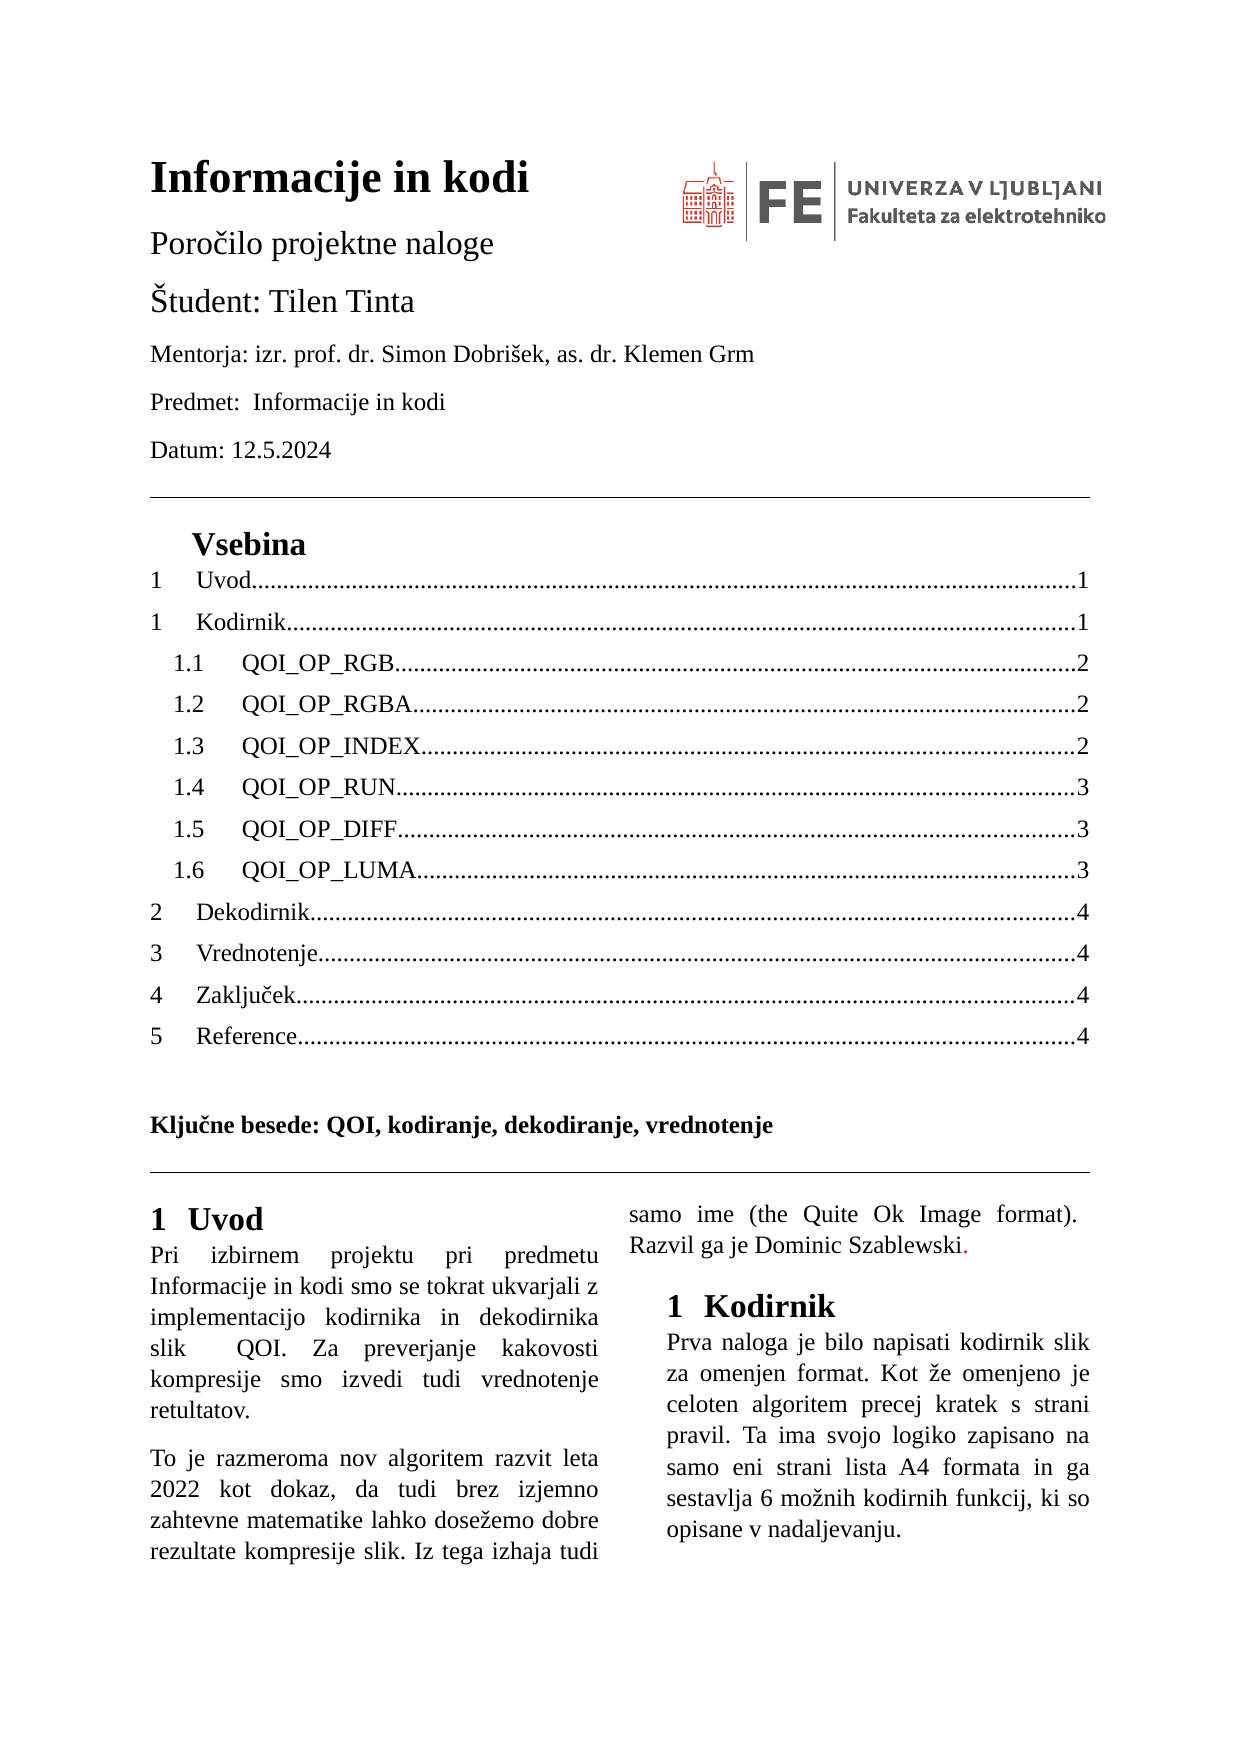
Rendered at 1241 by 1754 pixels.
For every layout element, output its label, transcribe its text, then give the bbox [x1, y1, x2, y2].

text Mentorja: izr. prof. dr. Simon Dobrišek, as. dr. Klemen Grm [150, 339, 1090, 368]
text Ključne besede: QOI, kodiranje, dekodiranje, vrednotenje [150, 1110, 1090, 1139]
text Informacije in kodi [150, 150, 1090, 203]
subtitle Uvod [150, 1199, 611, 1237]
text To je razmeroma nov algoritem razvit leta 2022 kot dokaz, da tudi brez izjemno zahtevne matematike lahko dosežemo dobre rezultate kompresije slik. Iz tega izhaja tudi samo ime (the Quite Ok Image format). Razvil ga je Dominic Szablewski. [629, 1199, 1078, 1259]
text Prva naloga je bilo napisati kodirnik slik za omenjen format. Kot že omenjeno je celoten algoritem precej kratek s strani pravil. Ta ima svojo logiko zapisano na samo eni strani lista A4 formata in ga sestavlja 6 možnih kodirnih funkcij, ki so opisane v nadaljevanju. [666, 1327, 1090, 1542]
text Pri izbirnem projektu pri predmetu Informacije in kodi smo se tokrat ukvarjali z implementacijo kodirnika in dekodirnika slik QOI. Za preverjanje kakovosti kompresije smo izvedi tudi vrednotenje retultatov. [150, 1240, 599, 1424]
subtitle Kodirnik [666, 1286, 1090, 1324]
text Poročilo projektne naloge [150, 223, 1090, 262]
text To je razmeroma nov algoritem razvit leta 2022 kot dokaz, da tudi brez izjemno zahtevne matematike lahko dosežemo dobre rezultate kompresije slik. Iz tega izhaja tudi samo ime (the Quite Ok Image format). Razvil ga je Dominic Szablewski. [150, 1443, 599, 1565]
text Študent: Tilen Tinta [150, 282, 1090, 320]
text Datum: 12.5.2024 [150, 435, 1090, 464]
picture [682, 162, 1106, 241]
text Predmet: Informacije in kodi [150, 387, 1090, 416]
